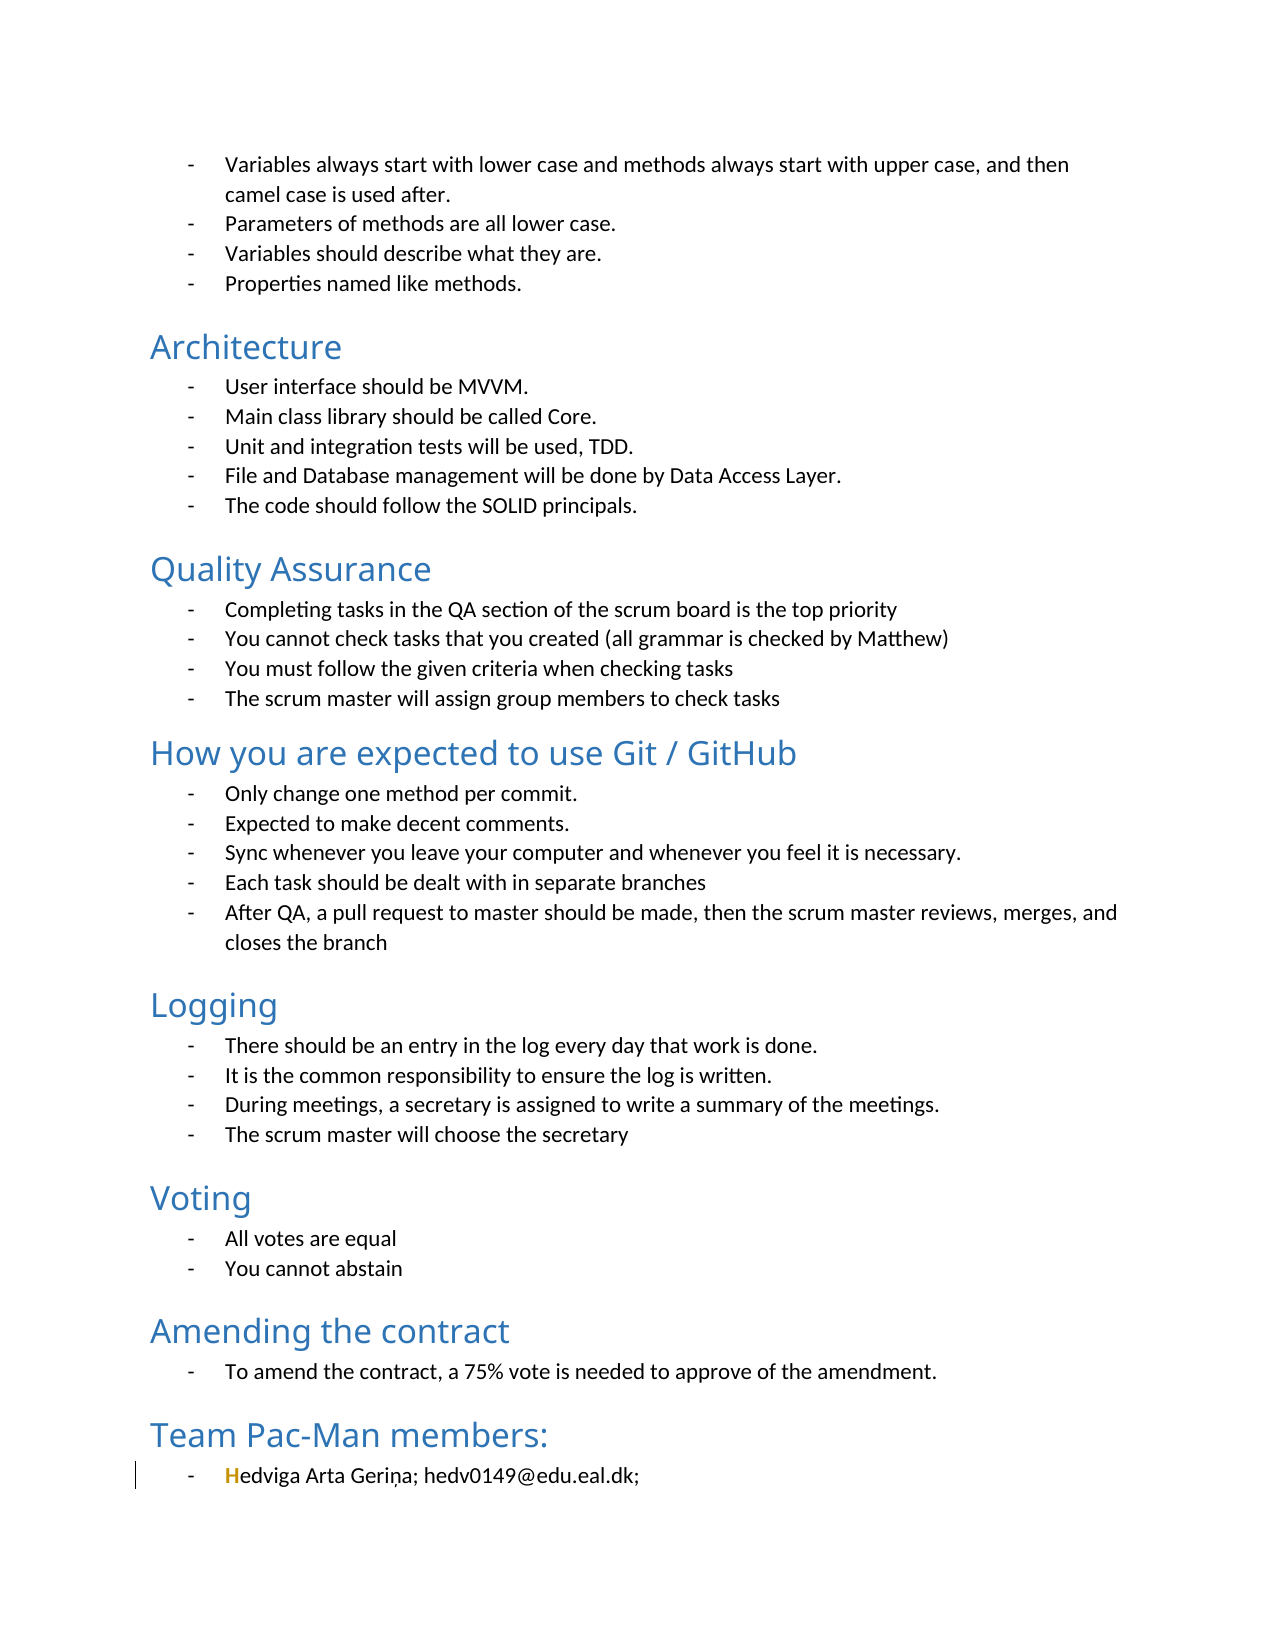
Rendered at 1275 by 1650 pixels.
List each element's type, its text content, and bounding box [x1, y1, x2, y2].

list All votes are equal [187, 1224, 1125, 1252]
list Variables always start with lower case and methods always start with upper case, and then camel case is used after. [187, 150, 1125, 208]
list The scrum master will assign group members to check tasks [187, 684, 1125, 712]
list Expected to make decent comments. [187, 809, 1125, 837]
list It is the common responsibility to ensure the log is written. [187, 1061, 1125, 1089]
list After QA, a pull request to master should be made, then the scrum master reviews, merges, and closes the branch [187, 898, 1125, 956]
list There should be an entry in the log every day that work is done. [187, 1031, 1125, 1059]
subtitle Logging [150, 982, 1125, 1028]
list Each task should be dealt with in separate branches [187, 868, 1125, 896]
list The scrum master will choose the secretary [187, 1120, 1125, 1148]
list Properties named like methods. [187, 269, 1125, 297]
list You cannot abstain [187, 1254, 1125, 1282]
list Only change one method per commit. [187, 779, 1125, 807]
subtitle Architecture [150, 323, 1125, 369]
subtitle How you are expected to use Git / GitHub [150, 730, 1125, 776]
list Hedviga Arta Geriņa; hedv0149@edu.eal.dk; [187, 1461, 1125, 1489]
subtitle Quality Assurance [150, 546, 1125, 591]
subtitle Amending the contract [150, 1308, 1125, 1354]
list Parameters of methods are all lower case. [187, 209, 1125, 237]
list Main class library should be called Core. [187, 402, 1125, 430]
list During meetings, a secretary is assigned to write a summary of the meetings. [187, 1091, 1125, 1119]
list The code should follow the SOLID principals. [187, 491, 1125, 519]
list Sync whenever you leave your computer and whenever you feel it is necessary. [187, 838, 1125, 867]
list User interface should be MVVM. [187, 372, 1125, 400]
list Completing tasks in the QA section of the scrum board is the top priority [187, 595, 1125, 623]
list You cannot check tasks that you created (all grammar is checked by Matthew) [187, 624, 1125, 652]
list Unit and integration tests will be used, TDD. [187, 432, 1125, 460]
list File and Database management will be done by Data Access Layer. [187, 461, 1125, 489]
list Variables should describe what they are. [187, 239, 1125, 267]
subtitle Team Pac-Man members: [150, 1412, 1125, 1457]
list To amend the contract, a 75% vote is needed to approve of the amendment. [187, 1357, 1125, 1385]
subtitle Voting [150, 1175, 1125, 1220]
list You must follow the given criteria when checking tasks [187, 654, 1125, 682]
